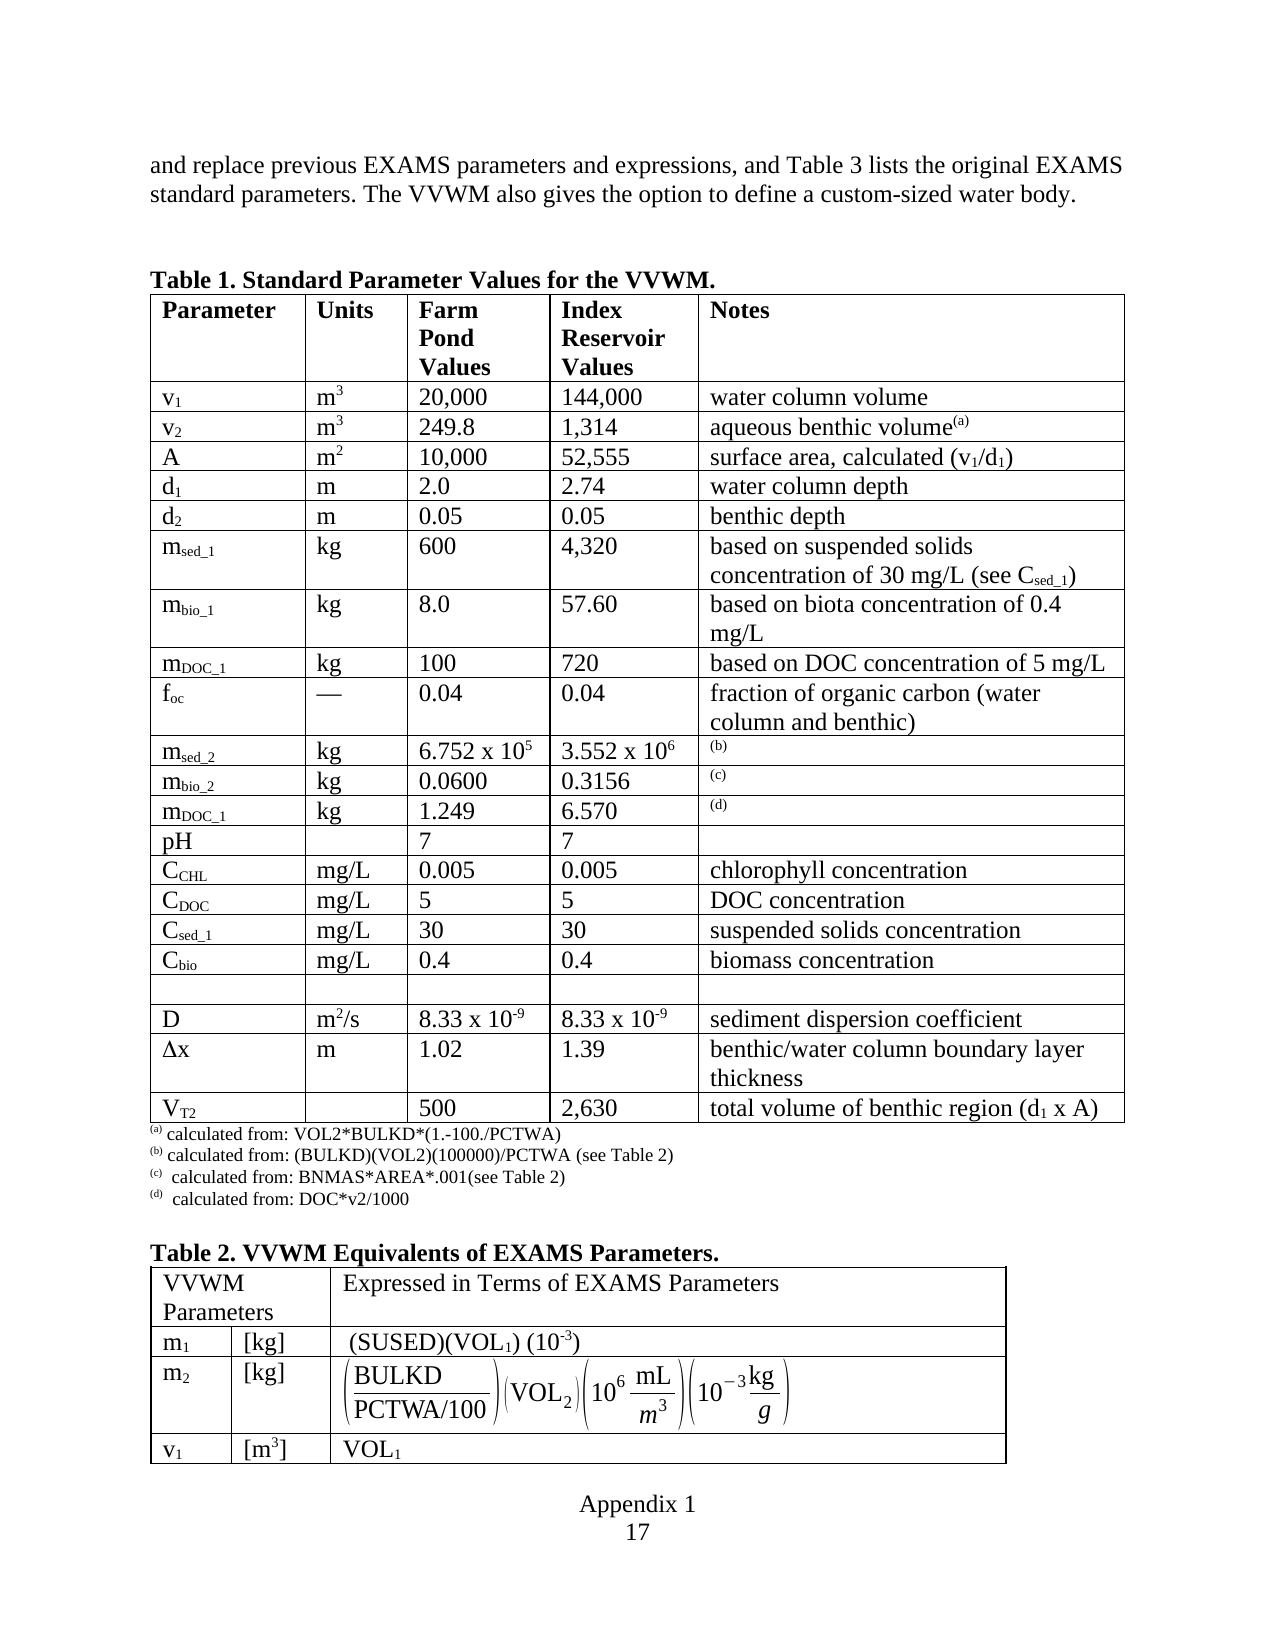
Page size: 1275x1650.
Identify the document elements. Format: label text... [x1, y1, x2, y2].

table_cell 10,000 [408, 442, 549, 470]
table_cell [m3] [232, 1434, 330, 1463]
table_cell [793, 1357, 1005, 1432]
table_cell based on suspended solids concentration of 30 mg/L (see Csed_1) [699, 531, 1124, 588]
table_cell 8.33 x 10-9 [551, 1005, 698, 1033]
table_cell x [151, 1034, 305, 1092]
table_cell 1,314 [551, 412, 698, 441]
table_cell — [306, 678, 407, 735]
table_header Farm Pond Values [408, 295, 549, 381]
text (a) calculated from: VOL2*BULKD*(1.-100./PCTWA) [150, 1123, 1125, 1144]
table_cell [408, 975, 549, 1003]
table_cell based on DOC concentration of 5 mg/L [699, 648, 1124, 677]
table_cell m [306, 501, 407, 530]
table_cell based on biota concentration of 0.4 mg/L [699, 590, 1124, 647]
table_cell 720 [551, 648, 698, 677]
table_cell 6.752 x 105 [408, 736, 549, 765]
table_cell 8.0 [408, 590, 549, 647]
table_cell m2 [152, 1357, 231, 1432]
table_cell m3 [306, 382, 407, 411]
table_cell mg/L [306, 856, 407, 884]
table_cell 30 [408, 915, 549, 944]
table_cell 0.4 [551, 945, 698, 974]
table_cell [551, 975, 698, 1003]
table_cell [699, 826, 1124, 854]
table_cell 0.005 [408, 856, 549, 884]
table_header Units [306, 295, 407, 381]
table_cell m2/s [306, 1005, 407, 1033]
table_cell 6.570 [551, 796, 698, 825]
table_cell benthic/water column boundary layer thickness [699, 1034, 1124, 1092]
table_cell kg [306, 590, 407, 647]
table_cell fraction of organic carbon (water column and benthic) [699, 678, 1124, 735]
table_cell 2.0 [408, 471, 549, 500]
table_cell 8.33 x 10-9 [408, 1005, 549, 1033]
table_cell v1 [151, 382, 305, 411]
table_cell kg [306, 736, 407, 765]
table_cell m [306, 1034, 407, 1092]
table_cell 1.249 [408, 796, 549, 825]
table_cell (b) [699, 736, 1124, 765]
table_cell 2.74 [551, 471, 698, 500]
table_cell kg [306, 766, 407, 795]
table_cell [306, 1093, 407, 1122]
text (c) calculated from: BNMAS*AREA*.001(see Table 2) [150, 1166, 1125, 1187]
table_cell 30 [551, 915, 698, 944]
table_cell 20,000 [408, 382, 549, 411]
table_cell [331, 1357, 343, 1432]
table_cell 2,630 [551, 1093, 698, 1122]
table_cell aqueous benthic volume(a) [699, 412, 1124, 441]
table_cell water column depth [699, 471, 1124, 500]
table_cell Cbio [151, 945, 305, 974]
table_cell 600 [408, 531, 549, 588]
table_cell [699, 975, 1124, 1003]
table_cell 57.60 [551, 590, 698, 647]
table_cell 0.4 [408, 945, 549, 974]
table_cell v1 [152, 1434, 231, 1463]
table_cell msed_2 [151, 736, 305, 765]
table_cell 5 [408, 885, 549, 914]
table_cell chlorophyll concentration [699, 856, 1124, 884]
table_header Expressed in Terms of EXAMS Parameters [331, 1268, 1005, 1326]
text (d) calculated from: DOC*v2/1000 [150, 1187, 1125, 1209]
table_cell foc [151, 678, 305, 735]
table_cell v2 [151, 412, 305, 441]
table_cell (c) [699, 766, 1124, 795]
table_cell [306, 826, 407, 854]
table_cell mg/L [306, 885, 407, 914]
table_cell [kg] [232, 1327, 330, 1356]
table_cell 52,555 [551, 442, 698, 470]
table_cell m [306, 471, 407, 500]
table_cell Csed_1 [151, 915, 305, 944]
table_cell mbio_2 [151, 766, 305, 795]
table_cell mbio_1 [151, 590, 305, 647]
table_cell pH [151, 826, 305, 854]
table_cell kg [306, 648, 407, 677]
table_cell surface area, calculated (v1/d1) [699, 442, 1124, 470]
table_cell 3.552 x 106 [551, 736, 698, 765]
table_cell 0.3156 [551, 766, 698, 795]
table_cell 7 [551, 826, 698, 854]
table_cell mg/L [306, 945, 407, 974]
table_header Index Reservoir Values [551, 295, 698, 381]
table_cell total volume of benthic region (d1 x A) [699, 1093, 1124, 1122]
table_cell VOL1 [331, 1434, 1005, 1463]
table_cell 144,000 [551, 382, 698, 411]
table_cell 0.05 [408, 501, 549, 530]
table_cell 100 [408, 648, 549, 677]
table_cell benthic depth [699, 501, 1124, 530]
table_cell m2 [306, 442, 407, 470]
table_cell 0.0600 [408, 766, 549, 795]
table_cell 1.02 [408, 1034, 549, 1092]
table_cell suspended solids concentration [699, 915, 1124, 944]
table_cell m1 [152, 1327, 231, 1356]
table_cell 5 [551, 885, 698, 914]
table_cell 7 [408, 826, 549, 854]
table_cell [kg] [232, 1357, 330, 1432]
table_cell d1 [151, 471, 305, 500]
table_cell (SUSED)(VOL1) (10-3) [331, 1327, 1005, 1356]
table_cell water column volume [699, 382, 1124, 411]
text Table 1. Standard Parameter Values for the VVWM. [150, 265, 1125, 294]
table_cell A [151, 442, 305, 470]
table_cell CCHL [151, 856, 305, 884]
table_cell CDOC [151, 885, 305, 914]
table_cell kg [306, 796, 407, 825]
table_cell [151, 975, 305, 1003]
table_header Notes [699, 295, 1124, 381]
table_cell 0.005 [551, 856, 698, 884]
table_header VVWM Parameters [152, 1268, 330, 1326]
text Table 2. VVWM Equivalents of EXAMS Parameters. [150, 1238, 1125, 1266]
table_cell 4,320 [551, 531, 698, 588]
table_cell mDOC_1 [151, 796, 305, 825]
table_cell mDOC_1 [151, 648, 305, 677]
table_cell VT2 [151, 1093, 305, 1122]
table_header Parameter [151, 295, 305, 381]
table_cell (d) [699, 796, 1124, 825]
table_cell DOC concentration [699, 885, 1124, 914]
table_cell msed_1 [151, 531, 305, 588]
table_cell sediment dispersion coefficient [699, 1005, 1124, 1033]
table_cell mg/L [306, 915, 407, 944]
table_cell kg [306, 531, 407, 588]
table_cell 1.39 [551, 1034, 698, 1092]
table_cell [306, 975, 407, 1003]
table_cell 0.05 [551, 501, 698, 530]
table_cell biomass concentration [699, 945, 1124, 974]
table_cell 249.8 [408, 412, 549, 441]
table_cell D [151, 1005, 305, 1033]
table_cell 0.04 [408, 678, 549, 735]
table_cell 0.04 [551, 678, 698, 735]
table_cell 500 [408, 1093, 549, 1122]
table_cell d2 [151, 501, 305, 530]
text (b) calculated from: (BULKD)(VOL2)(100000)/PCTWA (see Table 2) [150, 1144, 1125, 1166]
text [150, 150, 1125, 207]
table_cell m3 [306, 412, 407, 441]
